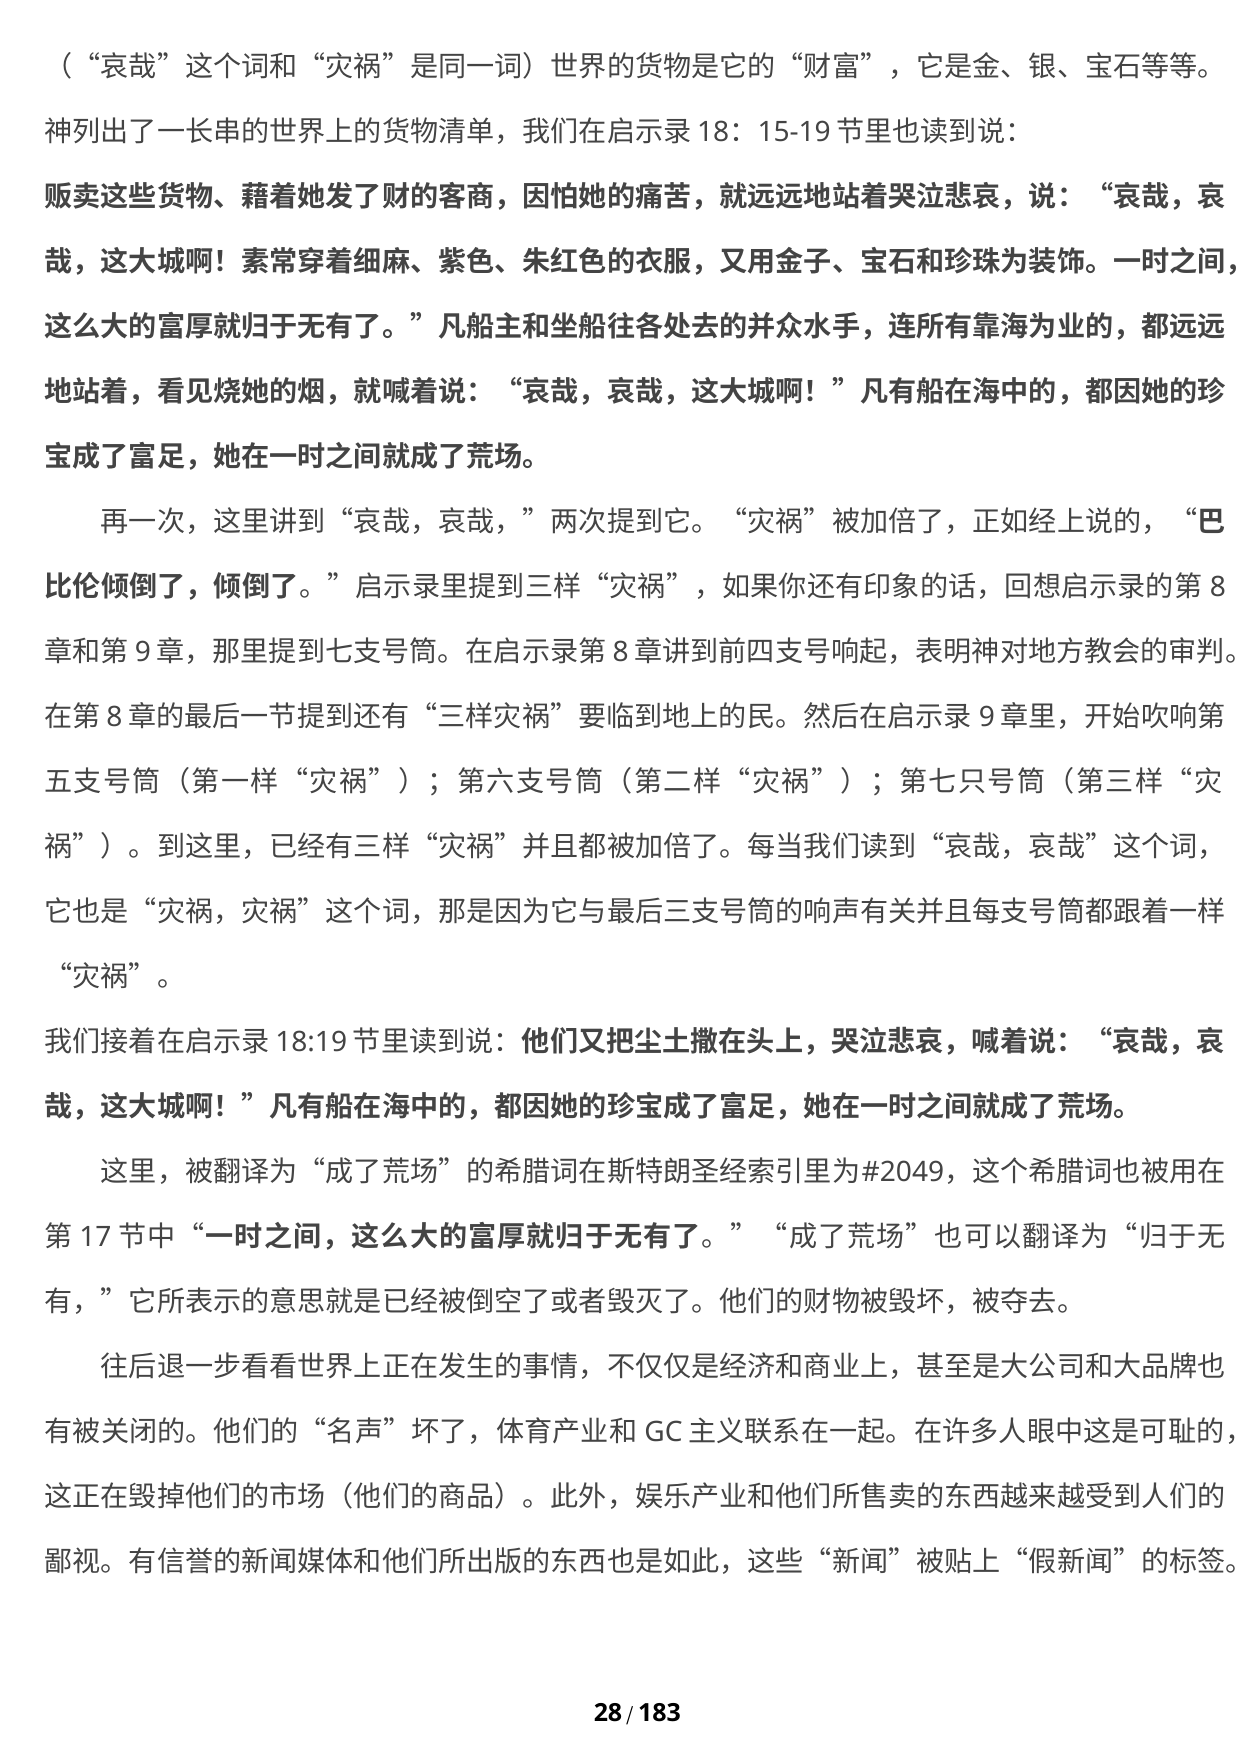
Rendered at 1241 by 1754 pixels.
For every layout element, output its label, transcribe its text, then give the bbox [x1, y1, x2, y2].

text （“哀哉”这个词和“灾祸”是同一词）世界的货物是它的“财富”，它是金、银、宝石等等。神列出了一长串的世界上的货物清单，我们在启示录18：15-19节里也读到说： [44, 32, 1226, 162]
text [44, 1332, 1226, 1592]
text 贩卖这些货物、藉着她发了财的客商，因怕她的痛苦，就远远地站着哭泣悲哀，说：“哀哉，哀哉，这大城啊！素常穿着细麻、紫色、朱红色的衣服，又用金子、宝石和珍珠为装饰。一时之间，这么大的富厚就归于无有了。”凡船主和坐船往各处去的并众水手，连所有靠海为业的，都远远地站着，看见烧她的烟，就喊着说：“哀哉，哀哉，这大城啊！”凡有船在海中的，都因她的珍宝成了富足，她在一时之间就成了荒场。 [44, 162, 1226, 487]
text 我们接着在启示录18:19节里读到说：他们又把尘土撒在头上，哭泣悲哀，喊着说：“哀哉，哀哉，这大城啊！”凡有船在海中的，都因她的珍宝成了富足，她在一时之间就成了荒场。 [44, 1007, 1226, 1137]
text 这里，被翻译为“成了荒场”的希腊词在斯特朗圣经索引里为#2049，这个希腊词也被用在第17节中“一时之间，这么大的富厚就归于无有了。”“成了荒场”也可以翻译为“归于无有，”它所表示的意思就是已经被倒空了或者毁灭了。他们的财物被毁坏，被夺去。 [44, 1137, 1226, 1332]
text 再一次，这里讲到“哀哉，哀哉，”两次提到它。“灾祸”被加倍了，正如经上说的，“巴比伦倾倒了，倾倒了。”启示录里提到三样“灾祸”，如果你还有印象的话，回想启示录的第8章和第9章，那里提到七支号筒。在启示录第8章讲到前四支号响起，表明神对地方教会的审判。在第8章的最后一节提到还有“三样灾祸”要临到地上的民。然后在启示录9章里，开始吹响第五支号筒（第一样“灾祸”）；第六支号筒（第二样“灾祸”）；第七只号筒（第三样“灾祸”）。到这里，已经有三样“灾祸”并且都被加倍了。每当我们读到“哀哉，哀哉”这个词，它也是“灾祸，灾祸”这个词，那是因为它与最后三支号筒的响声有关并且每支号筒都跟着一样“灾祸”。 [44, 487, 1226, 1007]
